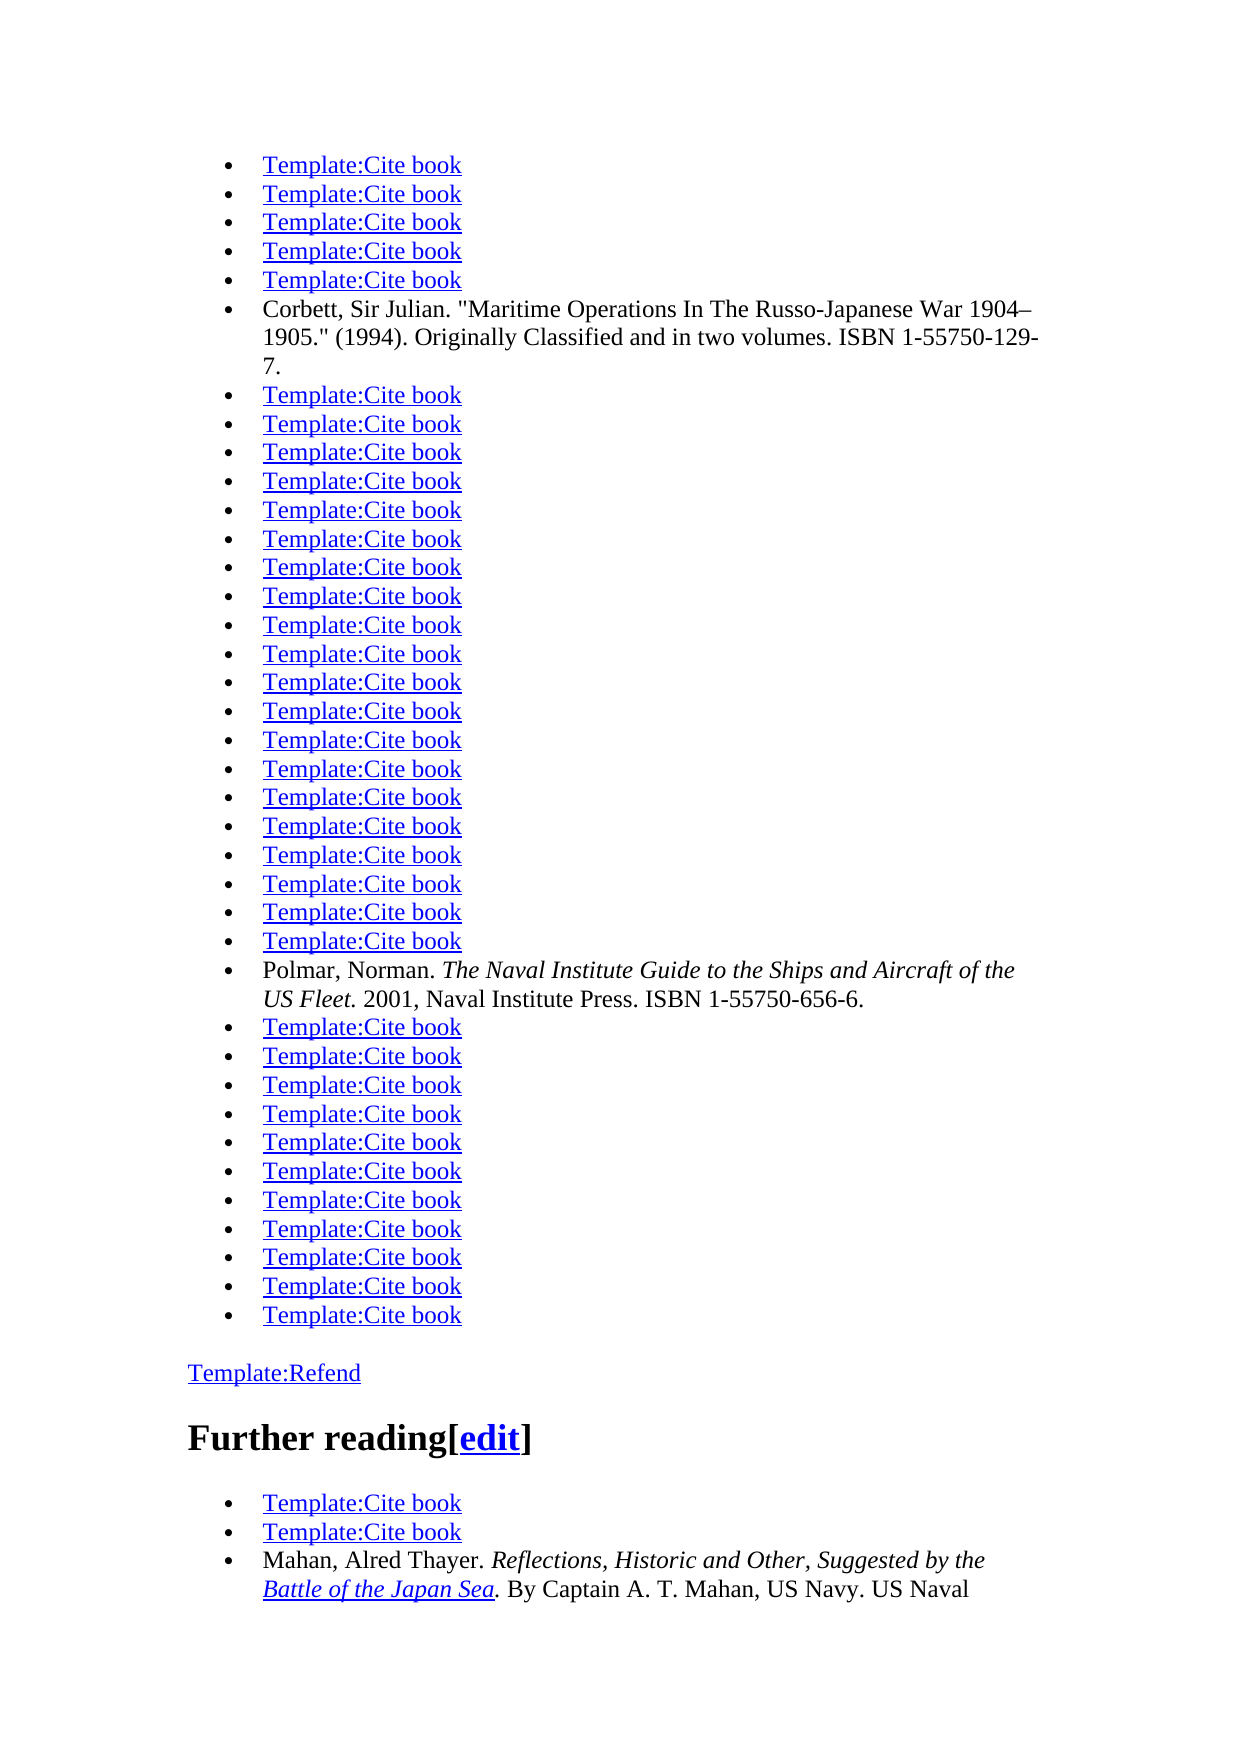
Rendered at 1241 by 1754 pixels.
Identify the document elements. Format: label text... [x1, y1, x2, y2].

list Template:Cite book [225, 869, 1053, 897]
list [225, 1546, 1053, 1603]
list Template:Cite book [225, 1012, 1053, 1041]
list Template:Cite book [225, 207, 1053, 236]
list Template:Cite book [225, 725, 1053, 754]
list Template:Cite book [225, 1271, 1053, 1300]
list Template:Cite book [225, 581, 1053, 610]
list Template:Cite book [225, 610, 1053, 639]
list Template:Cite book [225, 782, 1053, 811]
list Template:Cite book [225, 495, 1053, 524]
list Template:Cite book [225, 811, 1053, 840]
list Template:Cite book [225, 1041, 1053, 1070]
list Corbett, Sir Julian. "Maritime Operations In The Russo-Japanese War 1904–1905." (1994). Originally Classified and in two volumes. ISBN 1-55750-129-7. [225, 294, 1053, 380]
subtitle Further reading[edit] [187, 1416, 1053, 1459]
list Template:Cite book [225, 552, 1053, 581]
list Template:Cite book [225, 696, 1053, 725]
list Template:Cite book [225, 265, 1053, 294]
list Template:Cite book [225, 380, 1053, 409]
list Template:Cite book [225, 236, 1053, 265]
list Template:Cite book [225, 1488, 1053, 1517]
list Template:Cite book [225, 926, 1053, 955]
list Template:Cite book [225, 1099, 1053, 1127]
list Template:Cite book [225, 1070, 1053, 1099]
list Template:Cite book [225, 840, 1053, 869]
list Template:Cite book [225, 150, 1053, 179]
list Template:Cite book [225, 1185, 1053, 1214]
list Template:Cite book [225, 437, 1053, 466]
list Template:Cite book [225, 524, 1053, 552]
text Template:Refend [187, 1358, 1053, 1387]
list Template:Cite book [225, 1242, 1053, 1271]
list Template:Cite book [225, 1517, 1053, 1546]
list Template:Cite book [225, 466, 1053, 495]
list Template:Cite book [225, 179, 1053, 207]
list Template:Cite book [225, 639, 1053, 667]
list Template:Cite book [225, 1214, 1053, 1242]
list Template:Cite book [225, 1156, 1053, 1185]
list Template:Cite book [225, 1127, 1053, 1156]
list Template:Cite book [225, 1300, 1053, 1329]
list Template:Cite book [225, 667, 1053, 696]
list Template:Cite book [225, 897, 1053, 926]
list Template:Cite book [225, 409, 1053, 437]
list Polmar, Norman. The Naval Institute Guide to the Ships and Aircraft of the US Fleet. 2001, Naval Institute Press. ISBN 1-55750-656-6. [225, 955, 1053, 1012]
list Template:Cite book [225, 754, 1053, 782]
